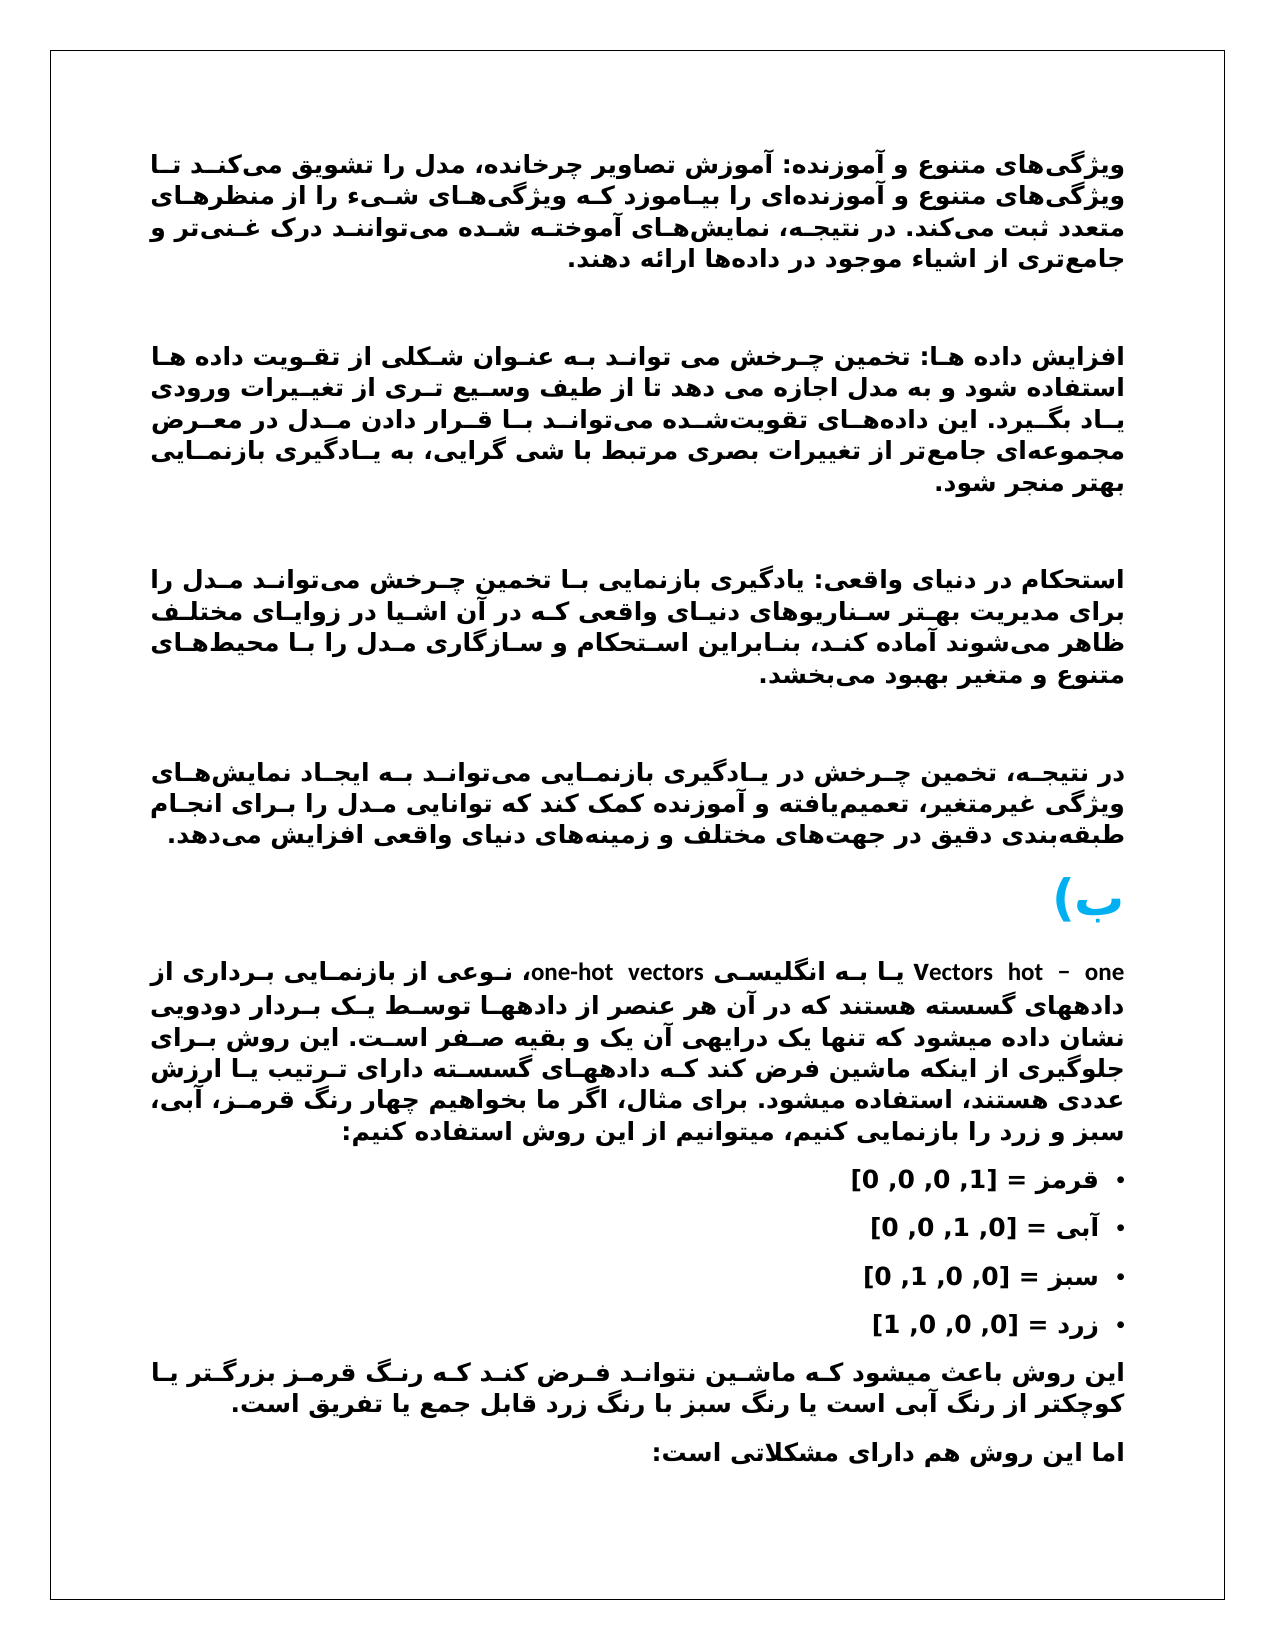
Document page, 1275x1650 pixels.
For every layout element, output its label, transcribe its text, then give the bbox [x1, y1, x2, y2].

text • سبز = [0, 0, 1, 0] [150, 1262, 1125, 1291]
text • آبی = [0, 1, 0, 0] [150, 1213, 1125, 1243]
text استحکام در دنیای واقعی: یادگیری بازنمایی با تخمین چرخش می‌تواند مدل را برای مدیریت بهتر سناریوهای دنیای واقعی که در آن اشیا در زوایای مختلف ظاهر می‌شوند آماده کند، بنابراین استحکام و سازگاری مدل را با محیط‌های متنوع و متغیر بهبود می‌بخشد. [150, 566, 1125, 689]
text ب) [150, 869, 1125, 927]
text vectors hot − one یا به انگلیسی one-hot vectors، نوعی از بازنمایی برداری از دادههای گسسته هستند که در آن هر عنصر از دادهها توسط یک بردار دودویی نشان داده میشود که تنها یک درایهی آن یک و بقیه صفر است. این روش برای جلوگیری از اینکه ماشین فرض کند که دادههای گسسته دارای ترتیب یا ارزش عددی هستند، استفاده میشود. برای مثال، اگر ما بخواهیم چهار رنگ قرمز، آبی، سبز و زرد را بازنمایی کنیم، میتوانیم از این روش استفاده کنیم: [150, 948, 1125, 1146]
text اما این روش هم دارای مشکلاتی است: [150, 1438, 1125, 1467]
text • زرد = [0, 0, 0, 1] [150, 1310, 1125, 1339]
text • قرمز = [1, 0, 0, 0] [150, 1165, 1125, 1194]
text این روش باعث میشود که ماشین نتواند فرض کند که رنگ قرمز بزرگتر یا کوچکتر از رنگ آبی است یا رنگ سبز با رنگ زرد قابل جمع یا تفریق است. [150, 1358, 1125, 1419]
text در نتیجه، تخمین چرخش در یادگیری بازنمایی می‌تواند به ایجاد نمایش‌های ویژگی غیرمتغیر، تعمیم‌یافته و آموزنده کمک کند که توانایی مدل را برای انجام طبقه‌بندی دقیق در جهت‌های مختلف و زمینه‌های دنیای واقعی افزایش می‌دهد. [150, 758, 1125, 850]
text افزایش داده ها: تخمین چرخش می تواند به عنوان شکلی از تقویت داده ها استفاده شود و به مدل اجازه می دهد تا از طیف وسیع تری از تغییرات ورودی یاد بگیرد. این داده‌های تقویت‌شده می‌تواند با قرار دادن مدل در معرض مجموعه‌ای جامع‌تر از تغییرات بصری مرتبط با شی گرایی، به یادگیری بازنمایی بهتر منجر شود. [150, 342, 1125, 497]
text ویژگی‌های متنوع و آموزنده: آموزش تصاویر چرخانده، مدل را تشویق می‌کند تا ویژگی‌های متنوع و آموزنده‌ای را بیاموزد که ویژگی‌های شیء را از منظرهای متعدد ثبت می‌کند. در نتیجه، نمایش‌های آموخته شده می‌توانند درک غنی‌تر و جامع‌تری از اشیاء موجود در داده‌ها ارائه دهند. [150, 150, 1125, 273]
